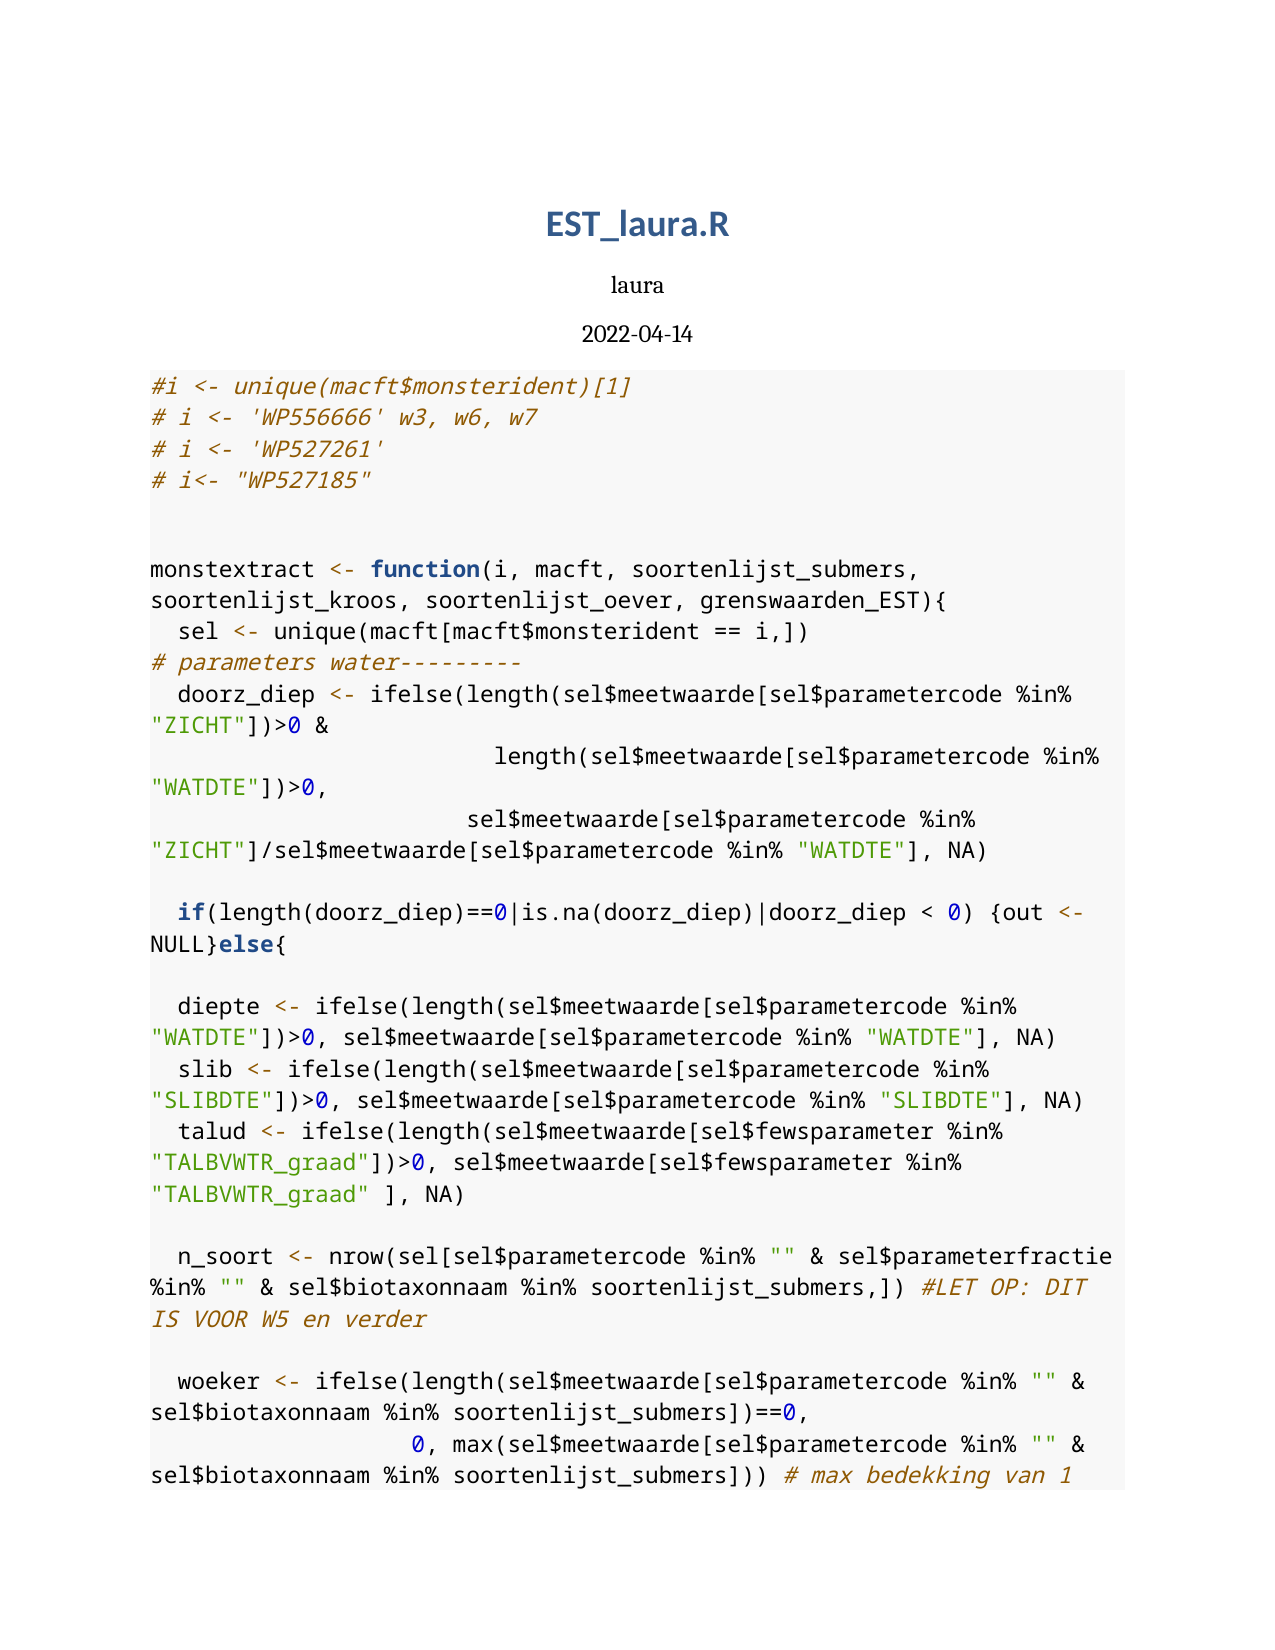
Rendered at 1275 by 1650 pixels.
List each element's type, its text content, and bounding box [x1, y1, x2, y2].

text 2022-04-14 [150, 320, 1125, 349]
title EST_laura.R [150, 200, 1125, 246]
text laura [150, 271, 1125, 299]
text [150, 370, 1125, 1490]
